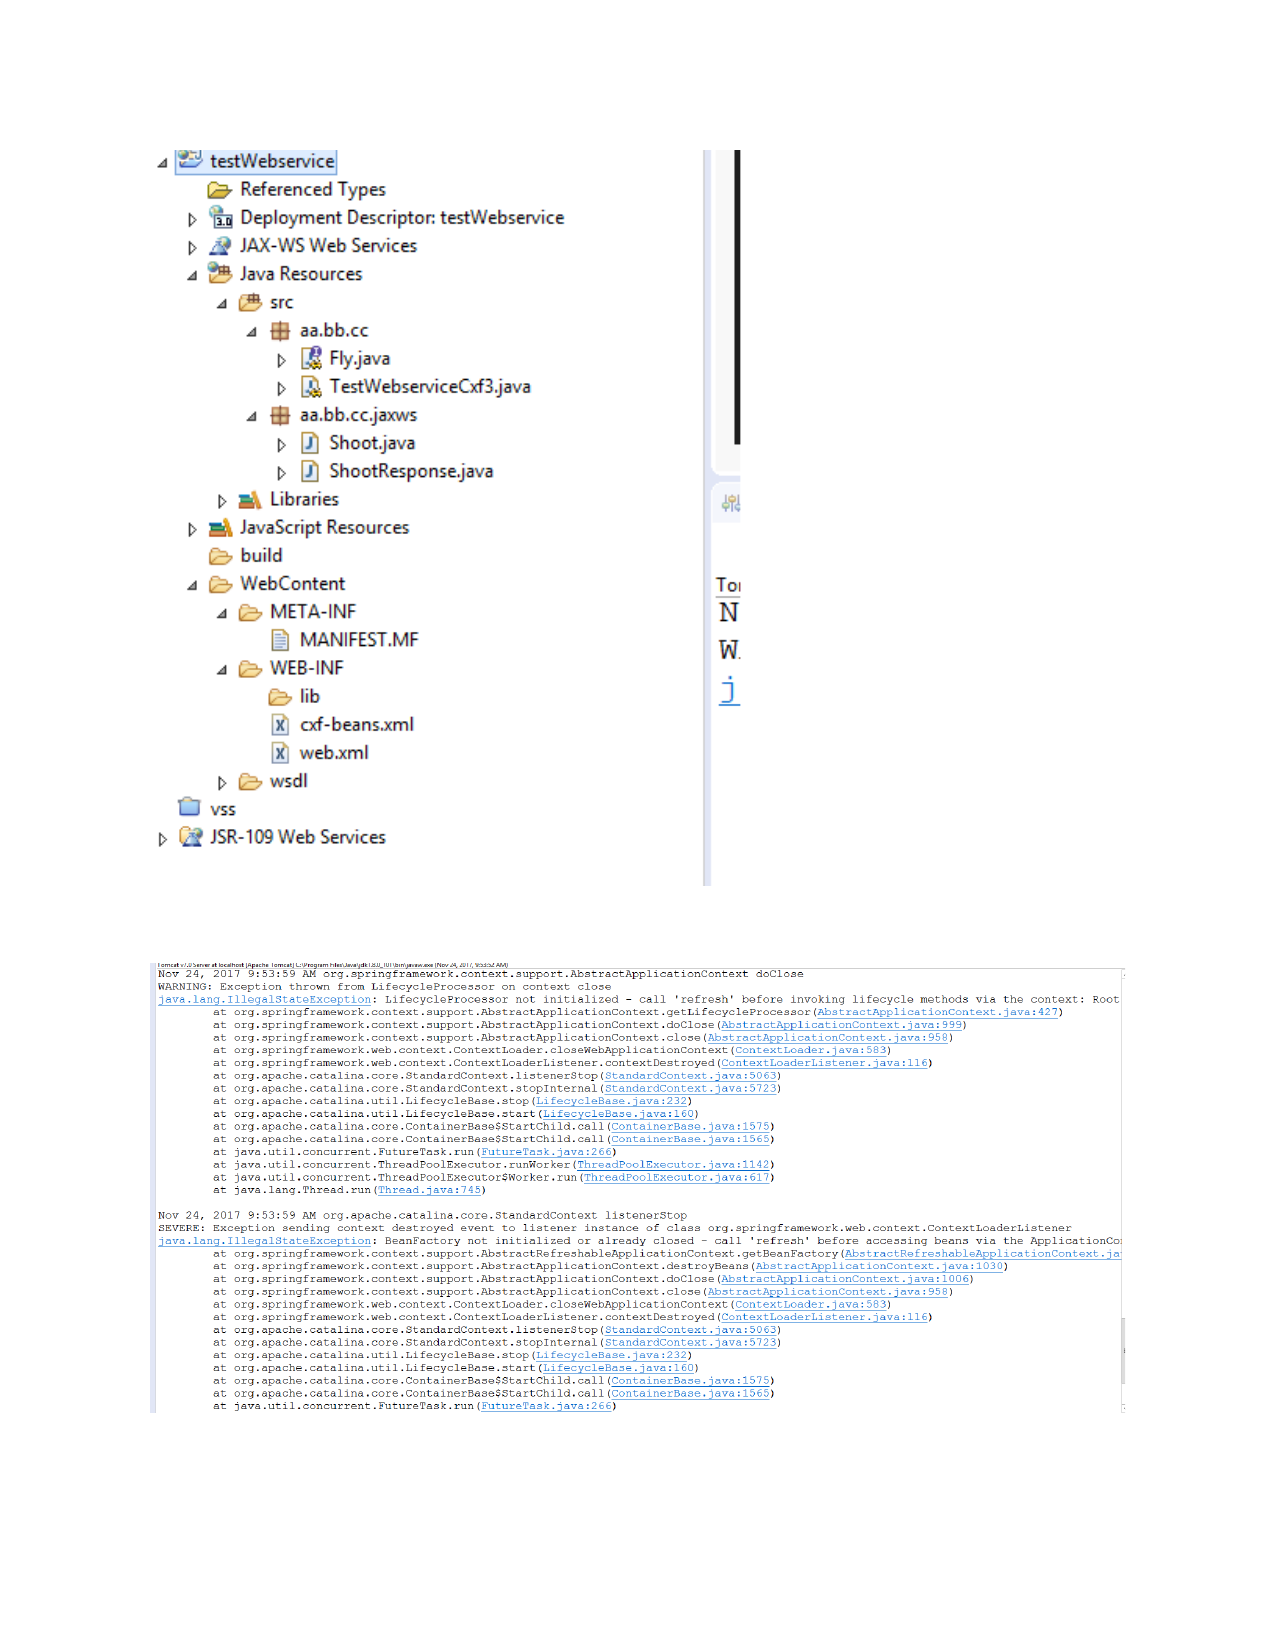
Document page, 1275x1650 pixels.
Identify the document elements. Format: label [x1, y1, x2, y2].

picture [150, 963, 1125, 1413]
picture [150, 150, 741, 886]
